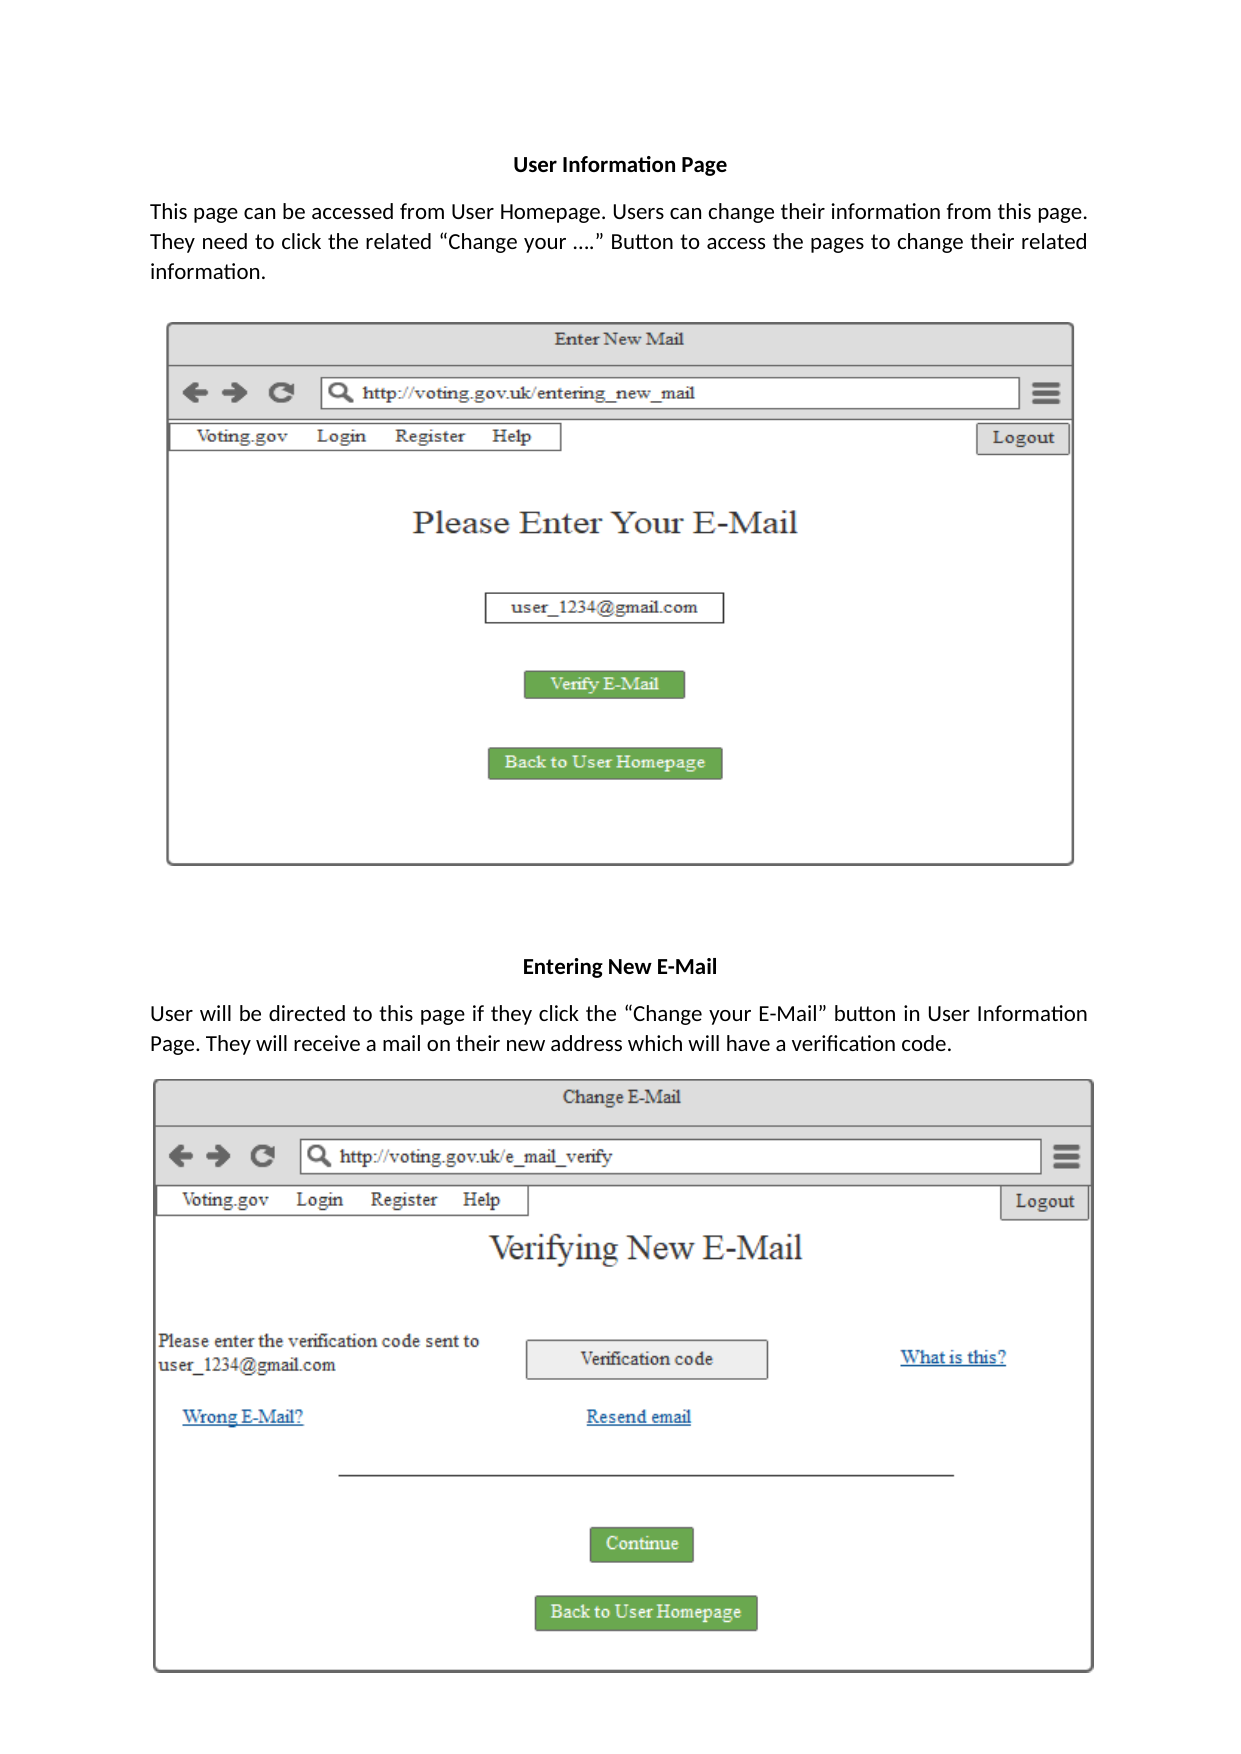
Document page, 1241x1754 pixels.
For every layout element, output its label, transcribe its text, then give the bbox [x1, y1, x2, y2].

text Entering New E-Mail [150, 952, 1090, 981]
picture [153, 1079, 1094, 1673]
text User will be directed to this page if they click the “Change your E-Mail” button in User Information Page. They will receive a mail on their new address which will have a verification code. [150, 999, 1090, 1058]
text This page can be accessed from User Homepage. Users can change their information from this page. They need to click the related “Change your ….” Button to access the pages to change their related information. [150, 197, 1090, 285]
text User Information Page [150, 150, 1090, 178]
picture [166, 322, 1075, 866]
